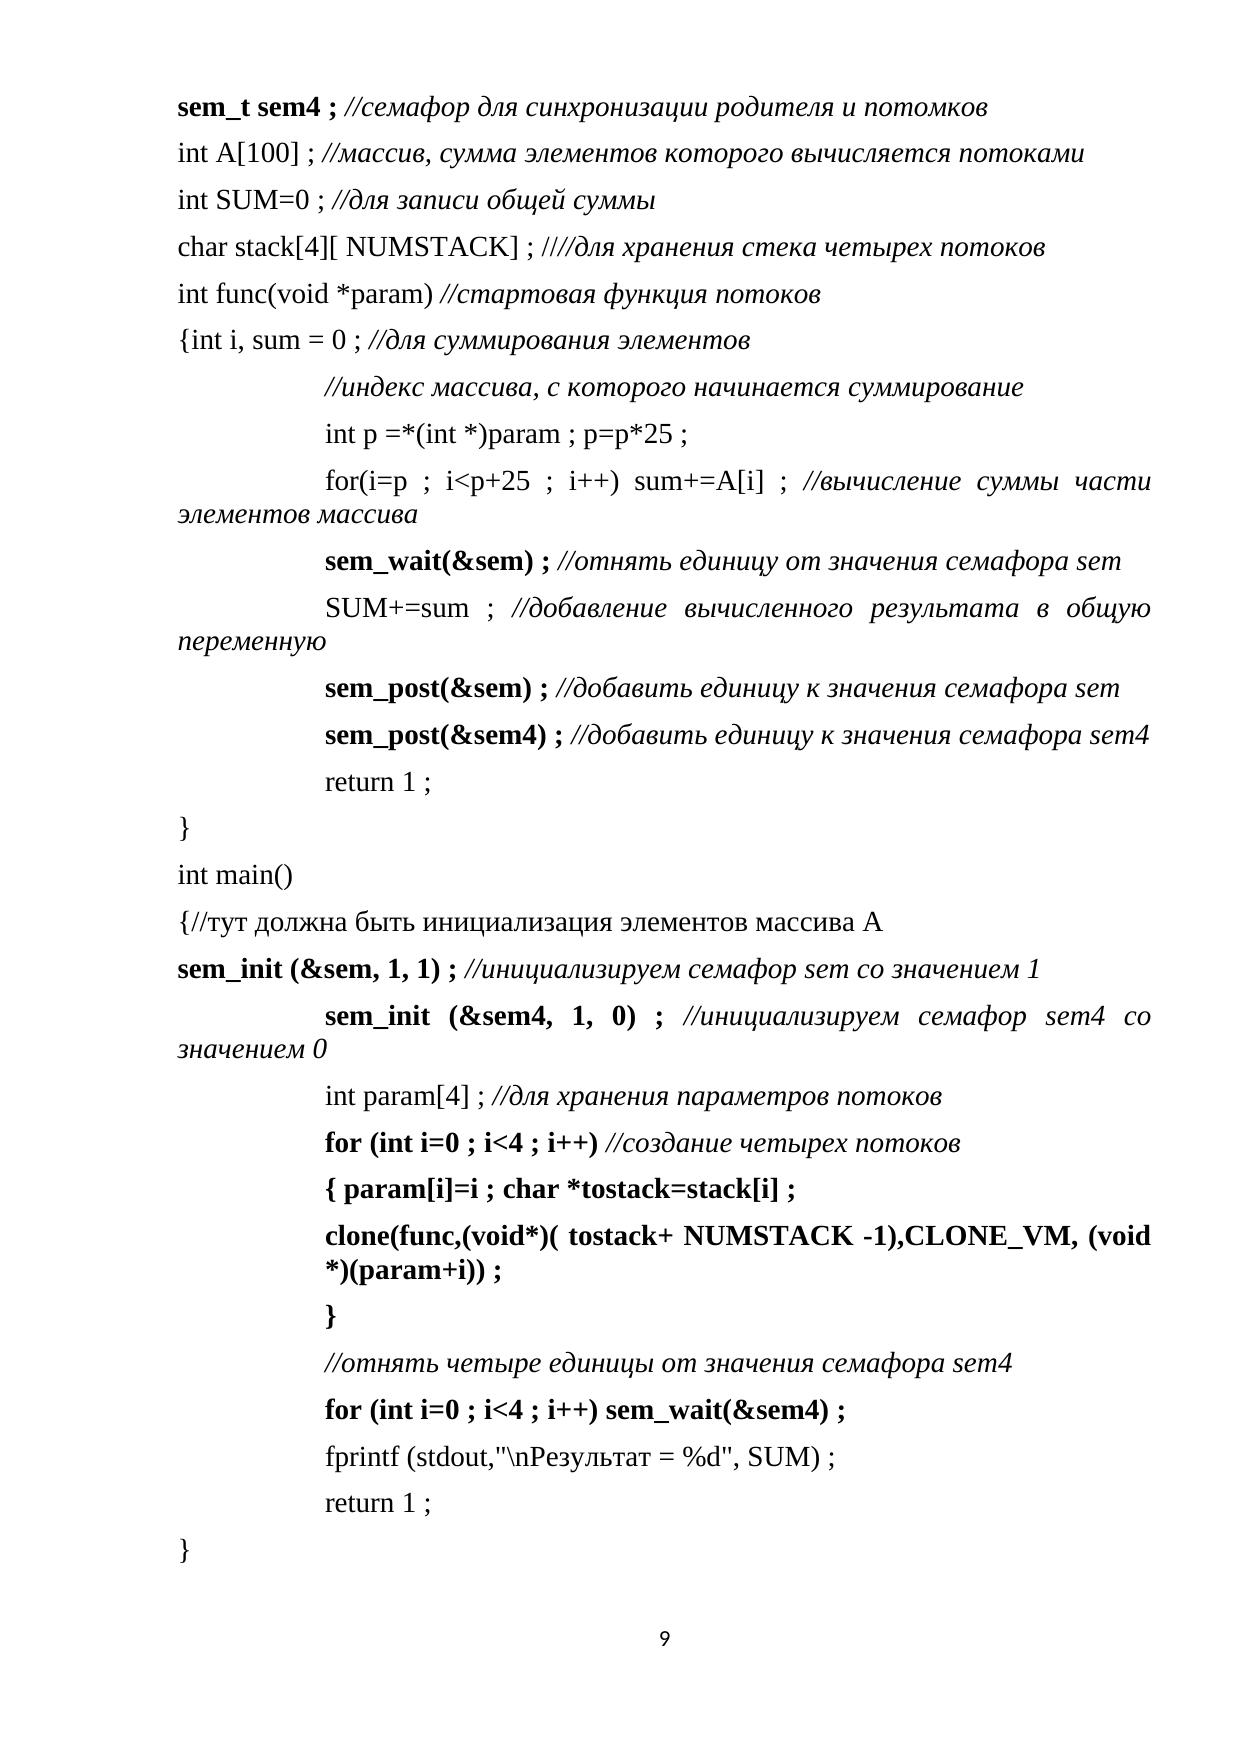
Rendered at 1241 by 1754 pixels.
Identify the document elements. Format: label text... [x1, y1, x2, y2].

text sem_t sem4 ; //семафор для синхронизации родителя и потомков [177, 89, 1152, 122]
text int main() [177, 857, 1152, 891]
text int SUM=0 ; //для записи общей суммы [177, 182, 1152, 216]
text } [177, 1298, 1152, 1332]
text { param[i]=i ; char *tostack=stack[i] ; [177, 1171, 1152, 1205]
text for (int i=0 ; i<4 ; i++) sem_wait(&sem4) ; [177, 1392, 1152, 1426]
text int p =*(int *)param ; p=р*25 ; [177, 416, 1152, 449]
text //отнять четыре единицы от значения семафора sem4 [177, 1345, 1152, 1379]
text sem_post(&sem) ; //добавить единицу к значения семафора sem [177, 670, 1152, 704]
text SUM+=sum ; //добавление вычисленного результата в общую переменную [177, 590, 1152, 657]
text return 1 ; [177, 1486, 1152, 1519]
text sem_init (&sem, 1, 1) ; //инициализируем семафор sem со значением 1 [177, 951, 1152, 984]
text sem_init (&sem4, 1, 0) ; //инициализируем семафор sem4 со значением 0 [177, 998, 1152, 1065]
text return 1 ; [177, 764, 1152, 797]
text clone(func,(void*)( tostack+ NUMSTACK -1),CLONE_VM, (void *)(param+i)) ; [325, 1218, 1152, 1285]
text fprintf (stdout,"\nРезультат = %d", SUM) ; [177, 1439, 1152, 1472]
text int A[100] ; //массив, сумма элементов которого вычисляется потоками [177, 135, 1152, 169]
text {//тут должна быть инициализация элементов массива А [177, 904, 1152, 938]
text {int i, sum = 0 ; //для суммирования элементов [177, 322, 1152, 356]
text char stack[4][ NUMSTACK] ; ////для хранения стека четырех потоков [177, 229, 1152, 262]
text sem_post(&sem4) ; //добавить единицу к значения семафора sem4 [177, 717, 1152, 751]
text sem_wait(&sem) ; //отнять единицу от значения семафора sem [177, 543, 1152, 577]
text } [177, 1532, 1152, 1566]
text int param[4] ; //для хранения параметров потоков [177, 1078, 1152, 1111]
text for (int i=0 ; i<4 ; i++) //создание четырех потоков [177, 1125, 1152, 1158]
text int func(void *param) //стартовая функция потоков [177, 276, 1152, 309]
text for(i=p ; i<p+25 ; i++) sum+=A[i] ; //вычисление суммы части элементов массива [177, 463, 1152, 530]
text //индекс массива, с которого начинается суммирование [177, 369, 1152, 403]
text } [177, 811, 1152, 844]
